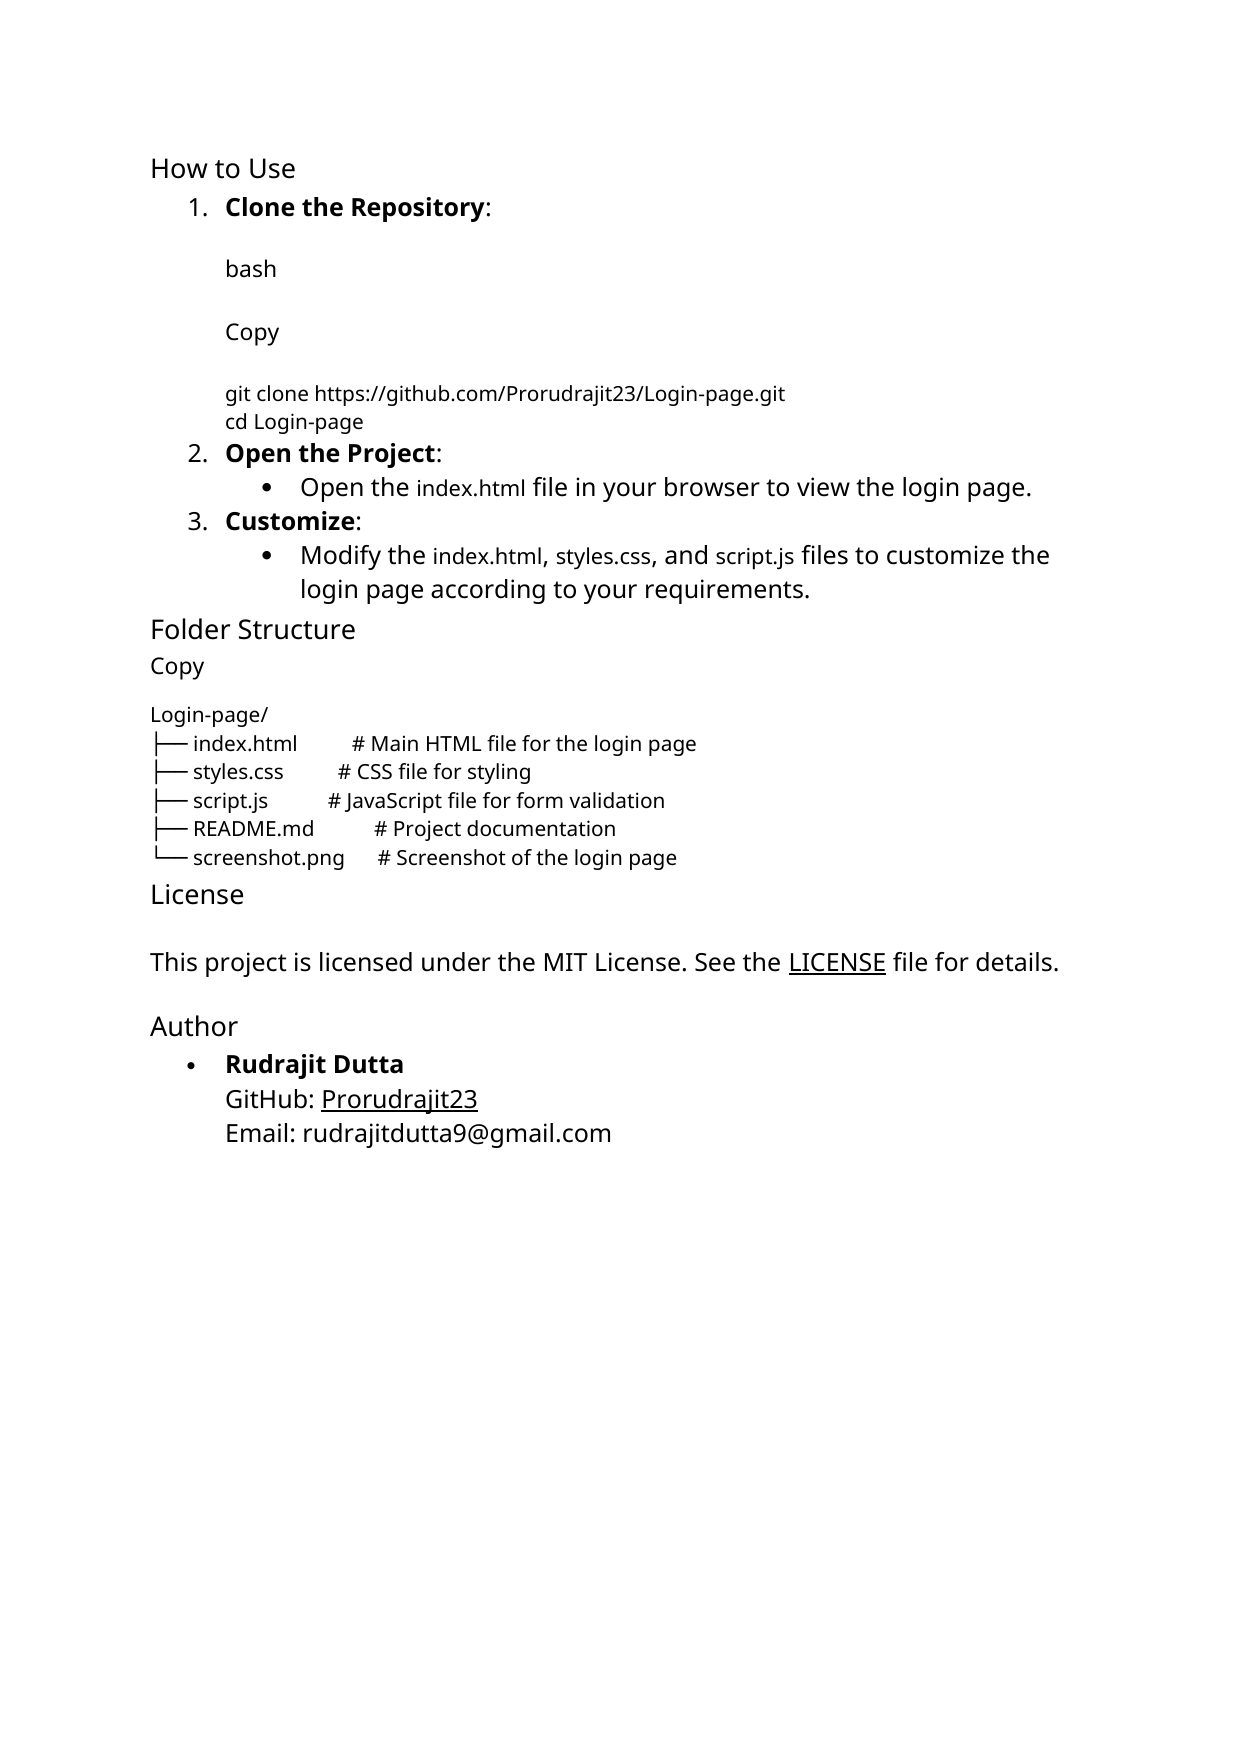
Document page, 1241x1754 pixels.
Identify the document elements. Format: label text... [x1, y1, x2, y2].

text bash [225, 253, 1090, 284]
text Copy [150, 650, 1090, 681]
subtitle License [150, 875, 1090, 912]
list Rudrajit Dutta GitHub: Prorudrajit23 Email: rudrajitdutta9@gmail.com [187, 1047, 1090, 1149]
list Customize: [187, 504, 1090, 538]
text git clone https://github.com/Prorudrajit23/Login-page.git [225, 379, 1090, 407]
text ├── script.js # JavaScript file for form validation [150, 786, 1090, 814]
text ├── index.html # Main HTML file for the login page [150, 729, 1090, 757]
text ├── README.md # Project documentation [150, 814, 1090, 843]
text cd Login-page [225, 407, 1090, 436]
text Login-page/ [150, 700, 1090, 729]
subtitle Folder Structure [150, 610, 1090, 647]
list Open the index.html file in your browser to view the login page. [262, 470, 1090, 504]
subtitle Author [150, 1007, 1090, 1044]
text └── screenshot.png # Screenshot of the login page [150, 843, 1090, 871]
text ├── styles.css # CSS file for styling [150, 757, 1090, 786]
text This project is licensed under the MIT License. See the LICENSE file for details. [150, 944, 1090, 978]
list Open the Project: [187, 436, 1090, 470]
list Clone the Repository: [187, 190, 1090, 224]
subtitle How to Use [150, 150, 1090, 187]
text Copy [225, 316, 1090, 347]
list Modify the index.html, styles.css, and script.js files to customize the login page according to your requirements. [262, 538, 1090, 606]
